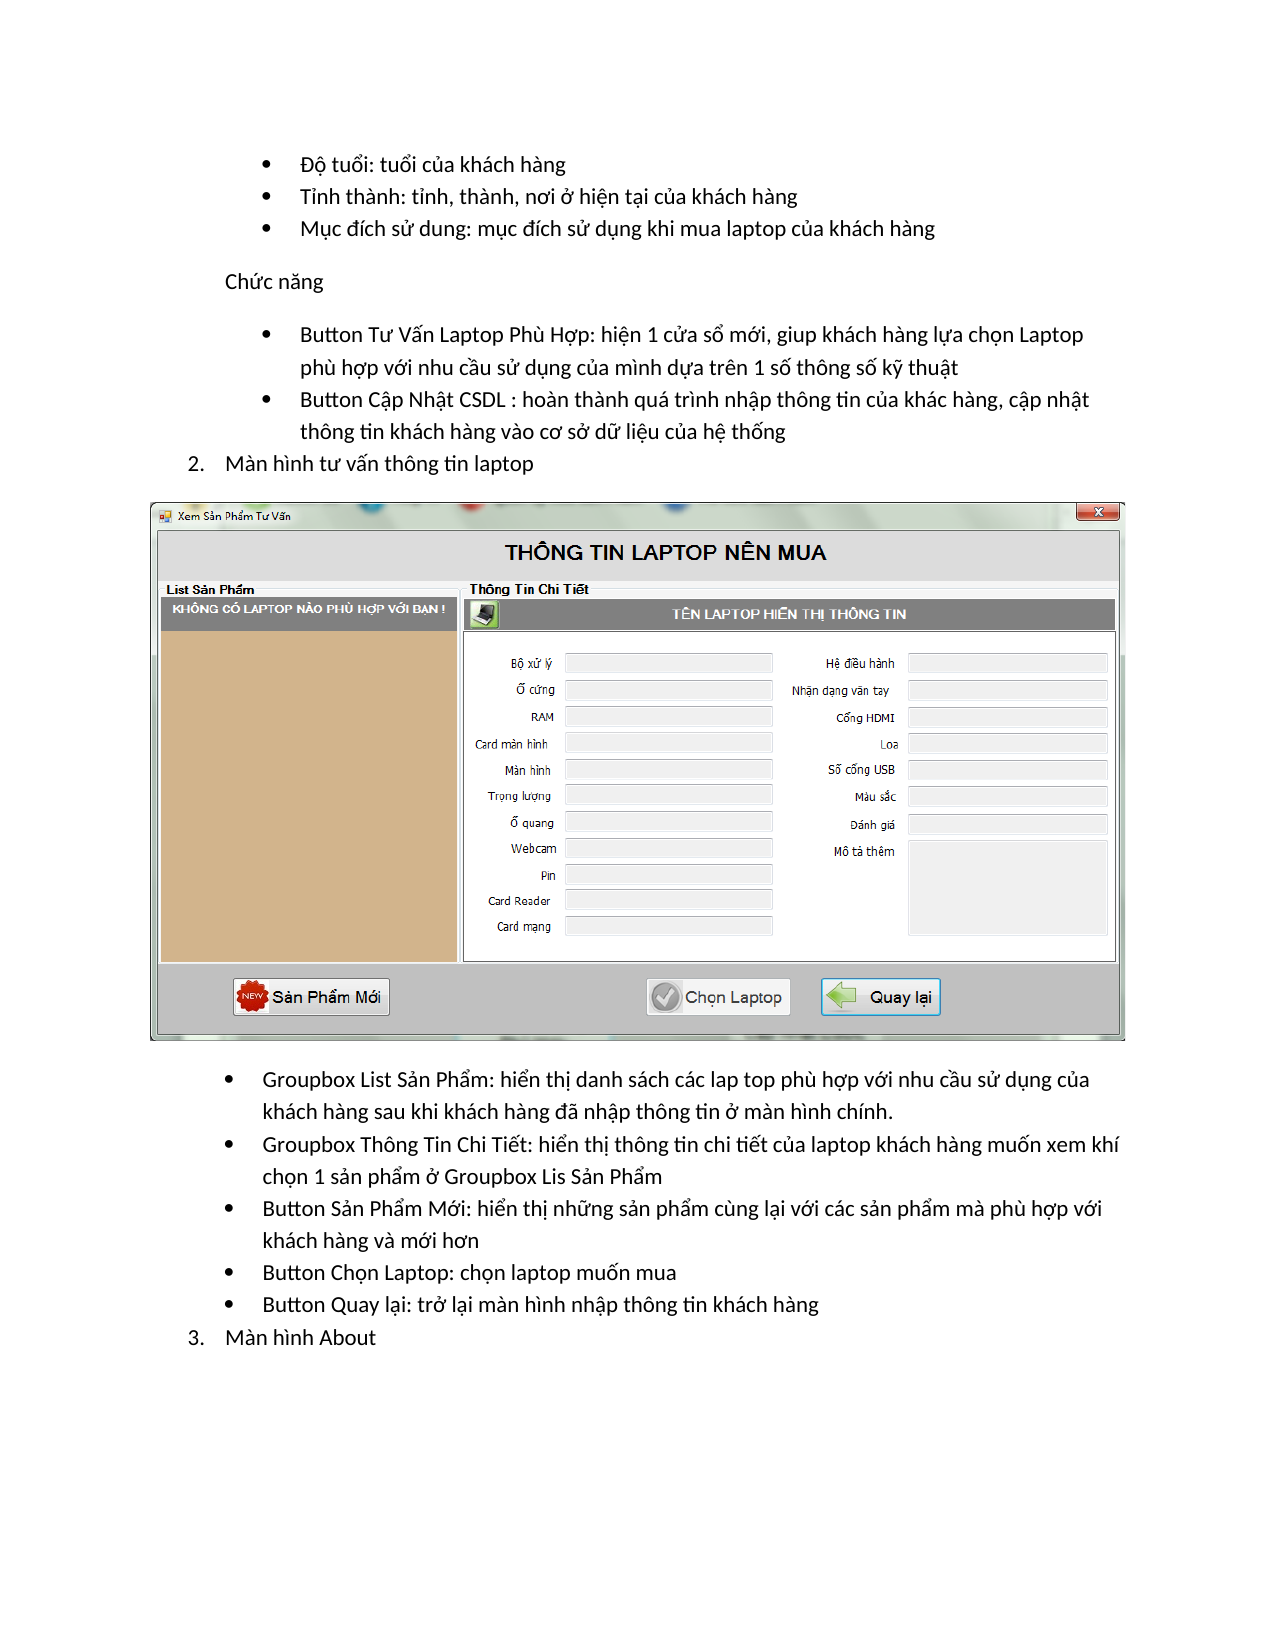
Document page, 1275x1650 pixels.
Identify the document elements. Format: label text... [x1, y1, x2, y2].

list Button Quay lại: trở lại màn hình nhập thông tin khách hàng [225, 1291, 1125, 1319]
list Độ tuổi: tuổi của khách hàng [262, 150, 1125, 178]
list Mục đích sử dung: mục đích sử dụng khi mua laptop của khách hàng [262, 214, 1125, 242]
list Button Sản Phẩm Mới: hiển thị những sản phẩm cùng lại với các sản phẩm mà phù hợp với khách hàng và mới hơn [225, 1194, 1125, 1254]
list Groupbox Thông Tin Chi Tiết: hiển thị thông tin chi tiết của laptop khách hàng muốn xem khí chọn 1 sản phẩm ở Groupbox Lis Sản Phẩm [225, 1130, 1125, 1190]
list Button Cập Nhật CSDL : hoàn thành quá trình nhập thông tin của khác hàng, cập nhật thông tin khách hàng vào cơ sở dữ liệu của hệ thống [262, 385, 1125, 445]
picture [150, 502, 1125, 1041]
list Button Tư Vấn Laptop Phù Hợp: hiện 1 cửa sổ mới, giup khách hàng lựa chọn Laptop phù hợp với nhu cầu sử dụng của mình dựa trên 1 số thông số kỹ thuật [262, 320, 1125, 381]
list Groupbox List Sản Phẩm: hiển thị danh sách các lap top phù hợp với nhu cầu sử dụng của khách hàng sau khi khách hàng đã nhập thông tin ở màn hình chính. [225, 1065, 1125, 1126]
text Chức năng [225, 267, 1125, 295]
list Tỉnh thành: tỉnh, thành, nơi ở hiện tại của khách hàng [262, 182, 1125, 210]
list Màn hình About [187, 1323, 1125, 1351]
list Button Chọn Laptop: chọn laptop muốn mua [225, 1258, 1125, 1286]
list Màn hình tư vấn thông tin laptop [187, 449, 1125, 477]
